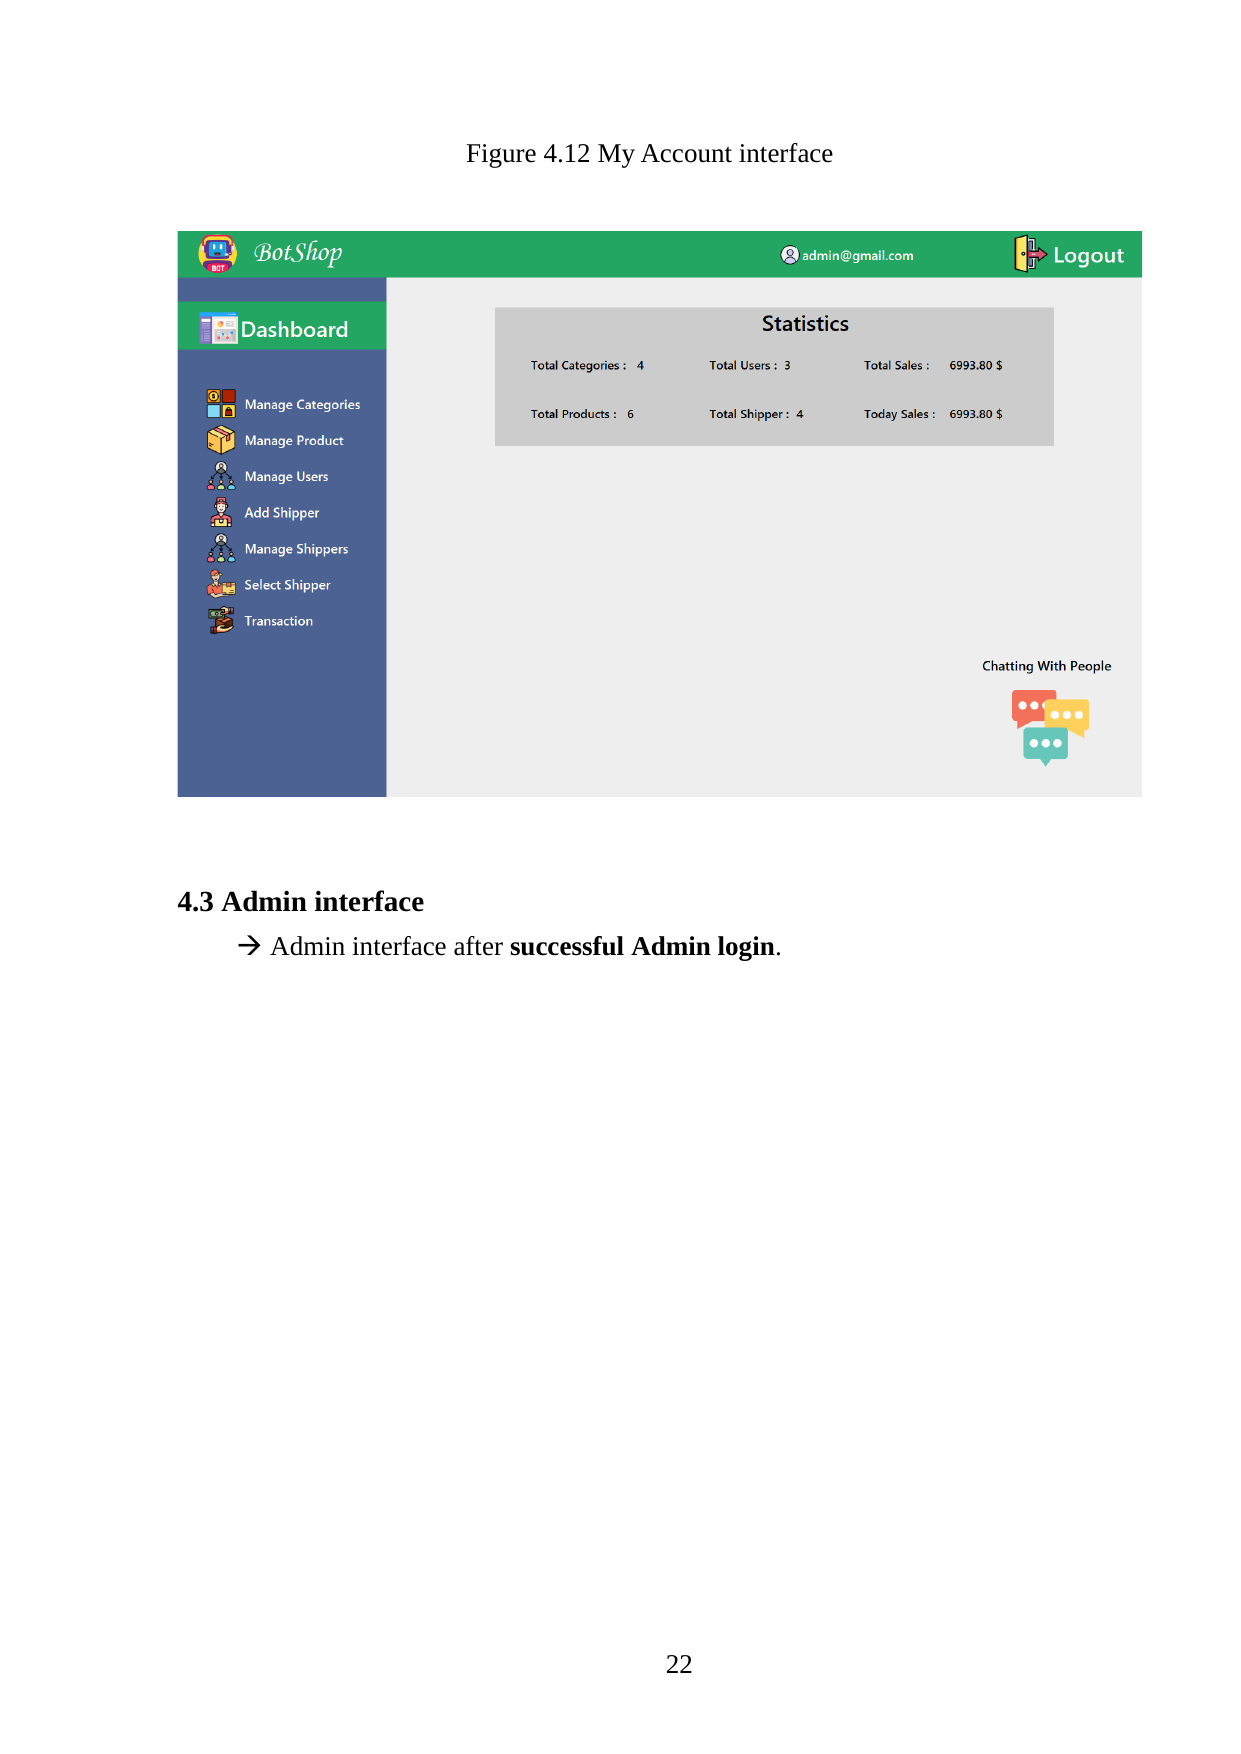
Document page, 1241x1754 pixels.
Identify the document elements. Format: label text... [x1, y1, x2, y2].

subtitle 4.3 Admin interface [177, 884, 1122, 917]
subtitle Figure 4.12 My Account interface [177, 137, 1122, 168]
picture [177, 231, 1143, 797]
text Admin interface after successful Admin login. [177, 930, 1122, 961]
